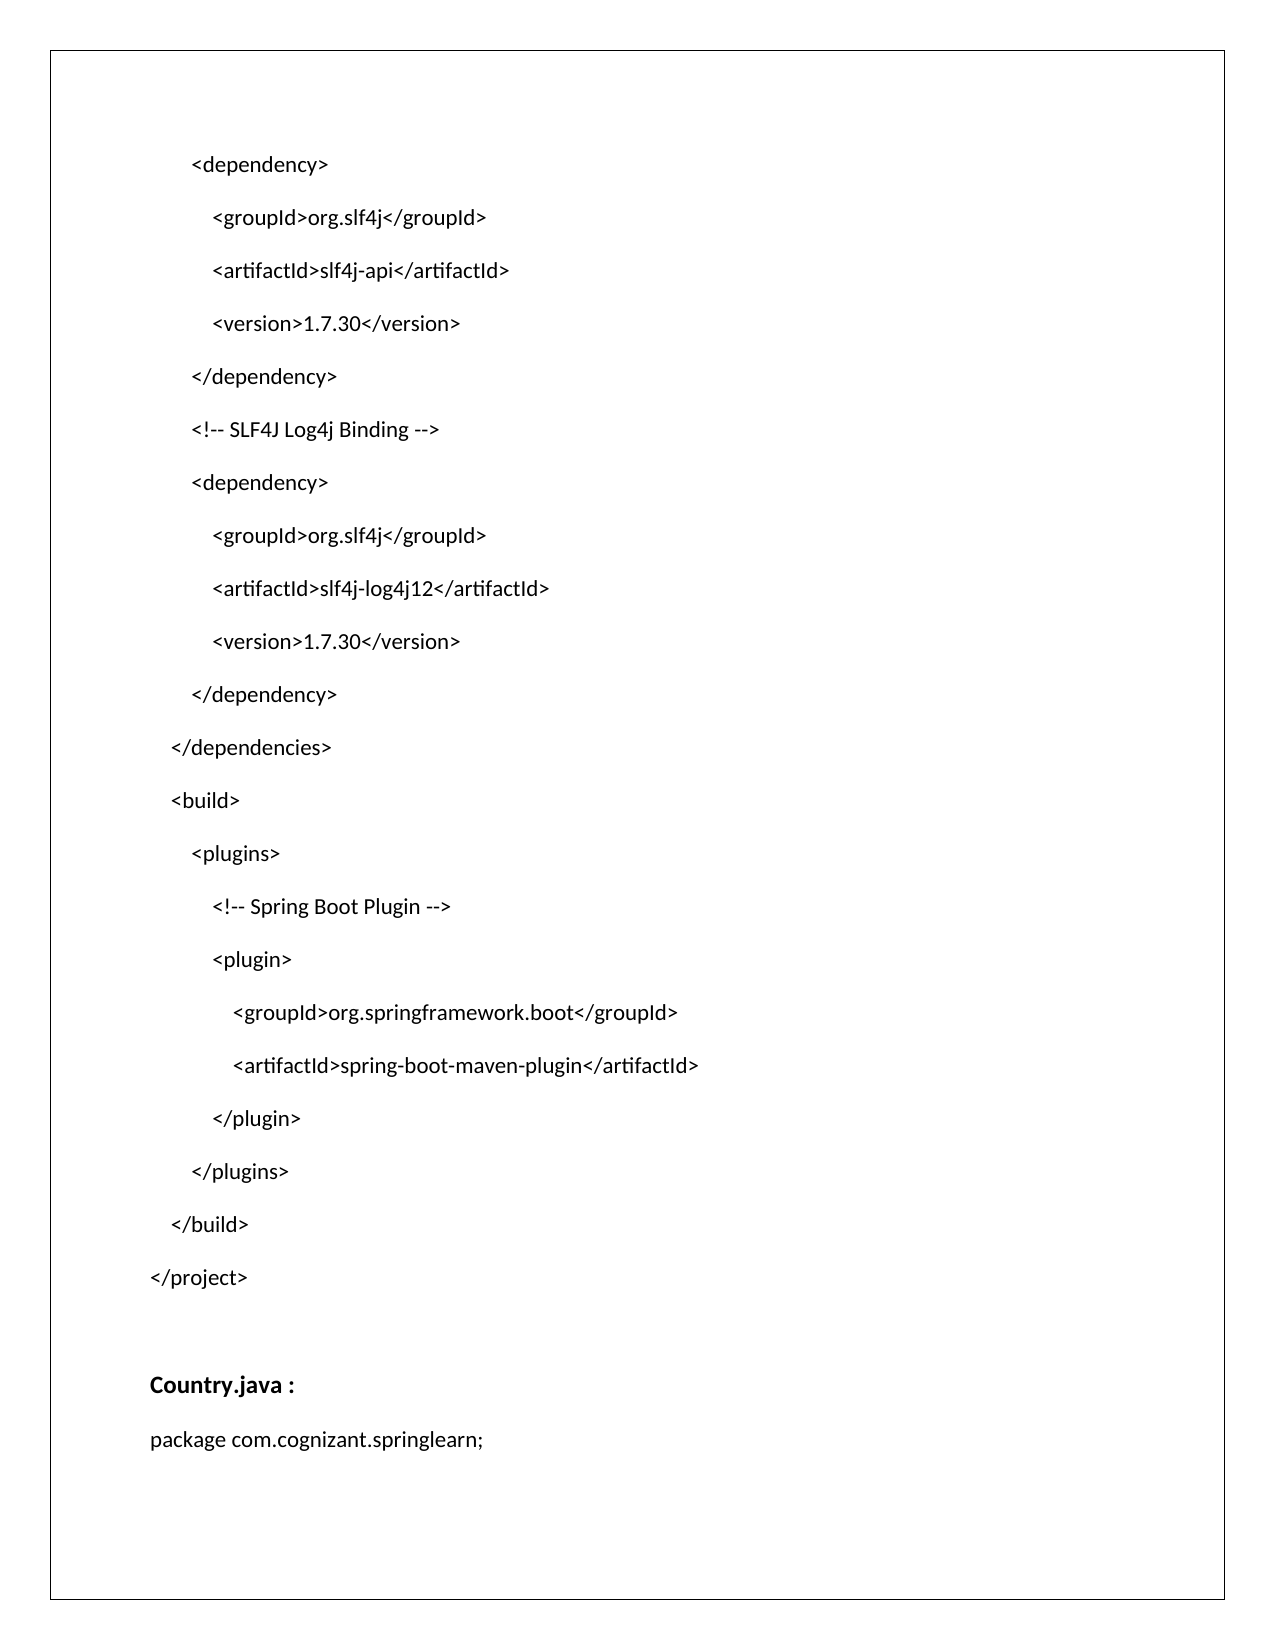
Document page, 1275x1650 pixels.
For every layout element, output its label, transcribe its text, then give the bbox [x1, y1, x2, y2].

text <version>1.7.30</version> [150, 309, 1125, 337]
text <groupId>org.slf4j</groupId> [150, 203, 1125, 231]
text </plugins> [150, 1157, 1125, 1185]
text </plugin> [150, 1104, 1125, 1132]
text <!-- Spring Boot Plugin --> [150, 892, 1125, 920]
text <artifactId>slf4j-api</artifactId> [150, 256, 1125, 284]
text package com.cognizant.springlearn; [150, 1425, 1125, 1453]
text <build> [150, 786, 1125, 814]
text <!-- SLF4J Log4j Binding --> [150, 415, 1125, 443]
text <artifactId>spring-boot-maven-plugin</artifactId> [150, 1051, 1125, 1079]
text <version>1.7.30</version> [150, 627, 1125, 655]
text </dependencies> [150, 733, 1125, 761]
text </dependency> [150, 362, 1125, 390]
text </build> [150, 1210, 1125, 1238]
text Country.java : [150, 1369, 1125, 1400]
text <dependency> [150, 150, 1125, 178]
text <groupId>org.slf4j</groupId> [150, 521, 1125, 549]
text <groupId>org.springframework.boot</groupId> [150, 998, 1125, 1026]
text <plugin> [150, 945, 1125, 973]
text </dependency> [150, 680, 1125, 708]
text <artifactId>slf4j-log4j12</artifactId> [150, 574, 1125, 602]
text </project> [150, 1263, 1125, 1291]
text <plugins> [150, 839, 1125, 867]
text <dependency> [150, 468, 1125, 496]
